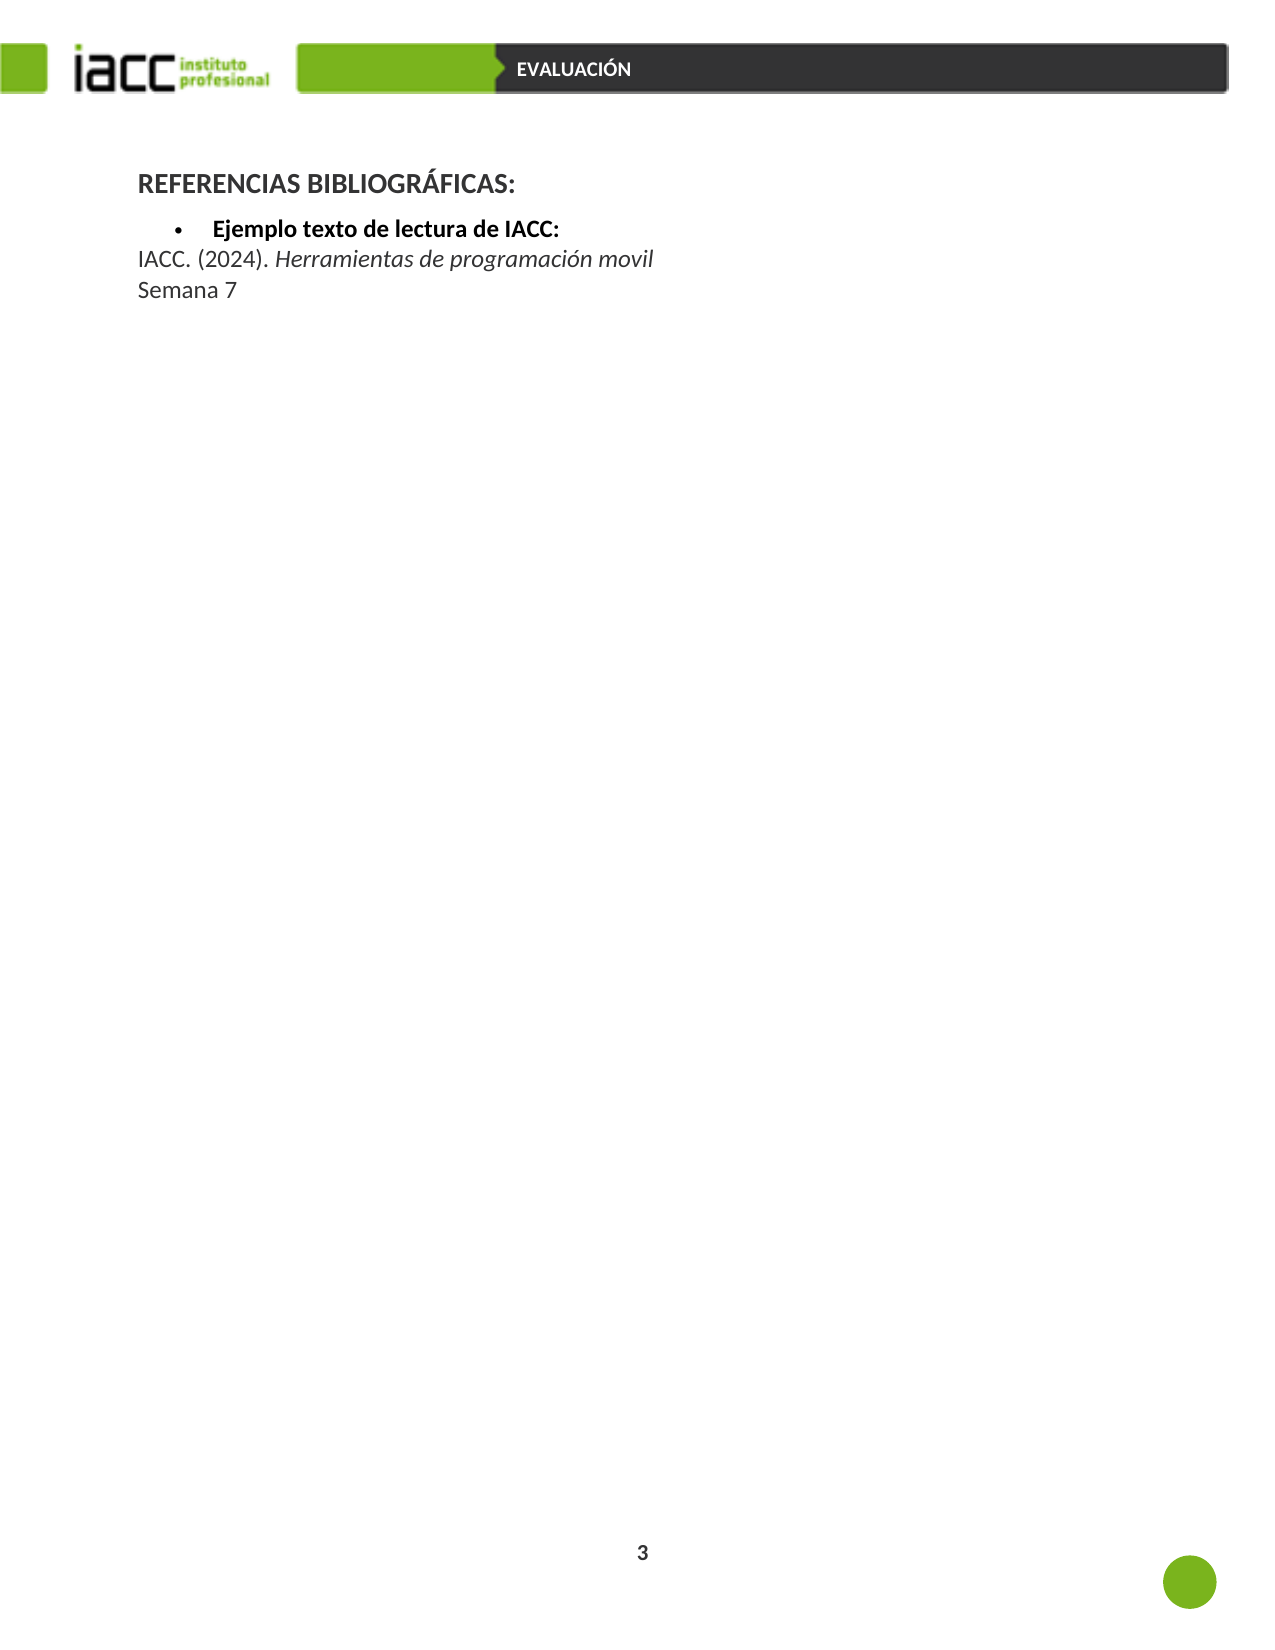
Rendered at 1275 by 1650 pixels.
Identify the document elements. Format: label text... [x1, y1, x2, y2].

text IACC. (2024). Herramientas de programación movil [138, 243, 1147, 274]
picture [0, 43, 1229, 94]
text Semana 7 [138, 274, 1147, 304]
list Ejemplo texto de lectura de IACC: [175, 213, 1147, 243]
text REFERENCIAS BIBLIOGRÁFICAS: [138, 169, 1147, 200]
